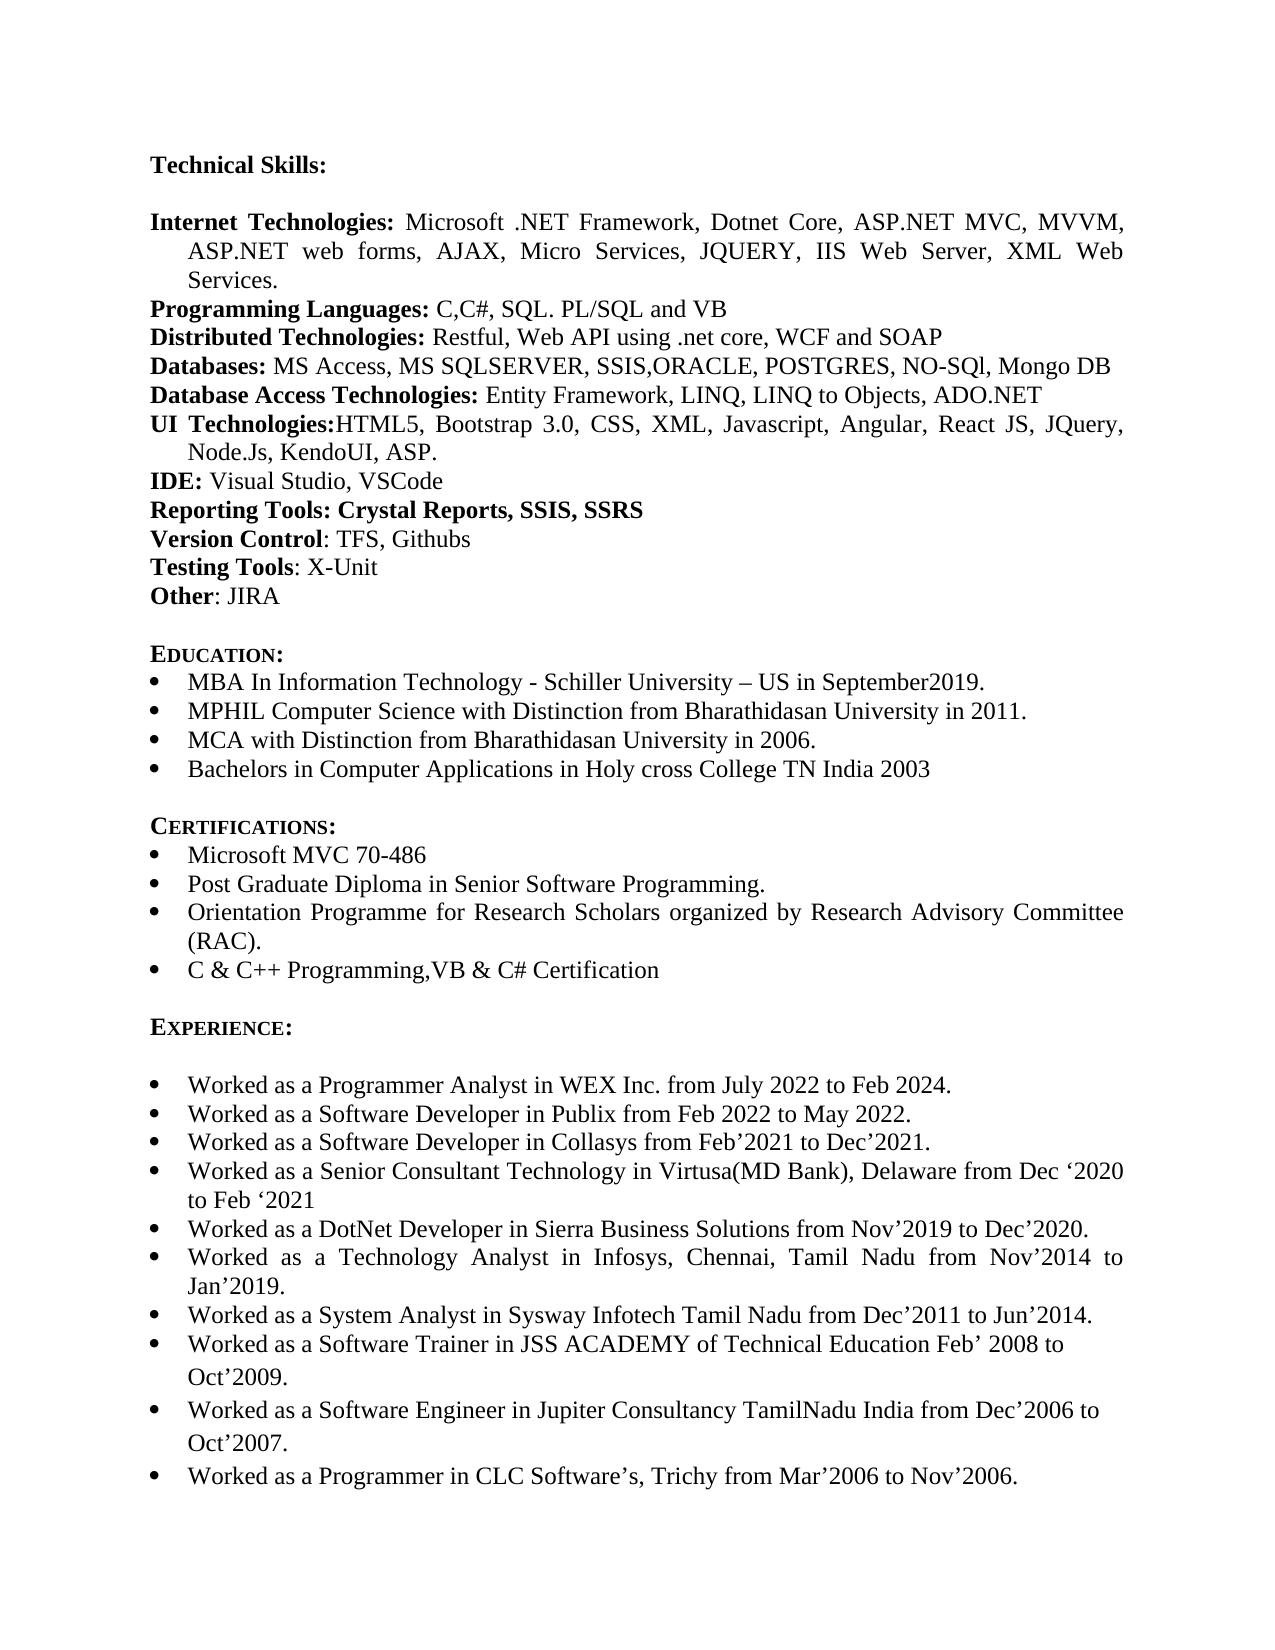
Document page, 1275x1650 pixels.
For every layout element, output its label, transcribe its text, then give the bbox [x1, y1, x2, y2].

list Worked as a Software Trainer in JSS ACADEMY of Technical Education Feb’ 2008 to Oct’2009. [150, 1329, 1125, 1391]
list Distributed Technologies: Restful, Web API using .net core, WCF and SOAP [150, 322, 1125, 351]
text Education: [150, 639, 1125, 667]
list Reporting Tools: Crystal Reports, SSIS, SSRS [150, 495, 1125, 524]
list Worked as a Software Developer in Collasys from Feb’2021 to Dec’2021. [150, 1127, 1125, 1156]
list Programming Languages: C,C#, SQL. PL/SQL and VB [150, 294, 1125, 322]
list Testing Tools: X-Unit [150, 552, 1125, 581]
list Post Graduate Diploma in Senior Software Programming. [150, 869, 1125, 897]
list Worked as a DotNet Developer in Sierra Business Solutions from Nov’2019 to Dec’2020. [150, 1214, 1125, 1242]
list Worked as a System Analyst in Sysway Infotech Tamil Nadu from Dec’2011 to Jun’2014. [150, 1300, 1125, 1329]
list MCA with Distinction from Bharathidasan University in 2006. [150, 725, 1125, 754]
list Worked as a Technology Analyst in Infosys, Chennai, Tamil Nadu from Nov’2014 to Jan’2019. [150, 1242, 1125, 1300]
list Bachelors in Computer Applications in Holy cross College TN India 2003 [150, 754, 1125, 782]
list Internet Technologies: Microsoft .NET Framework, Dotnet Core, ASP.NET MVC, MVVM, ASP.NET web forms, AJAX, Micro Services, JQUERY, IIS Web Server, XML Web Services. [150, 207, 1125, 294]
list Worked as a Software Developer in Publix from Feb 2022 to May 2022. [150, 1099, 1125, 1127]
text Certifications: [150, 811, 1125, 840]
list Worked as a Senior Consultant Technology in Virtusa(MD Bank), Delaware from Dec ‘2020 to Feb ‘2021 [150, 1156, 1125, 1214]
list UI Technologies:HTML5, Bootstrap 3.0, CSS, XML, Javascript, Angular, React JS, JQuery, Node.Js, KendoUI, ASP. [150, 409, 1125, 466]
list Database Access Technologies: Entity Framework, LINQ, LINQ to Objects, ADO.NET [150, 380, 1125, 409]
list C & C++ Programming,VB & C# Certification [150, 955, 1125, 984]
list Worked as a Software Engineer in Jupiter Consultancy TamilNadu India from Dec’2006 to Oct’2007. [150, 1395, 1125, 1457]
list Technical Skills: [150, 150, 1125, 179]
list Worked as a Programmer Analyst in WEX Inc. from July 2022 to Feb 2024. [150, 1070, 1125, 1099]
list Worked as a Programmer in CLC Software’s, Trichy from Mar’2006 to Nov’2006. [150, 1461, 1125, 1489]
list Orientation Programme for Research Scholars organized by Research Advisory Committee (RAC). [150, 897, 1125, 955]
list Microsoft MVC 70-486 [150, 840, 1125, 869]
list MPHIL Computer Science with Distinction from Bharathidasan University in 2011. [150, 696, 1125, 725]
list MBA In Information Technology - Schiller University – US in September2019. [150, 667, 1125, 696]
list Version Control: TFS, Githubs [150, 524, 1125, 552]
list IDE: Visual Studio, VSCode [150, 466, 1125, 495]
list Other: JIRA [150, 581, 1125, 610]
text Experience: [150, 1012, 1125, 1041]
list Databases: MS Access, MS SQLSERVER, SSIS,ORACLE, POSTGRES, NO-SQl, Mongo DB [150, 351, 1125, 380]
